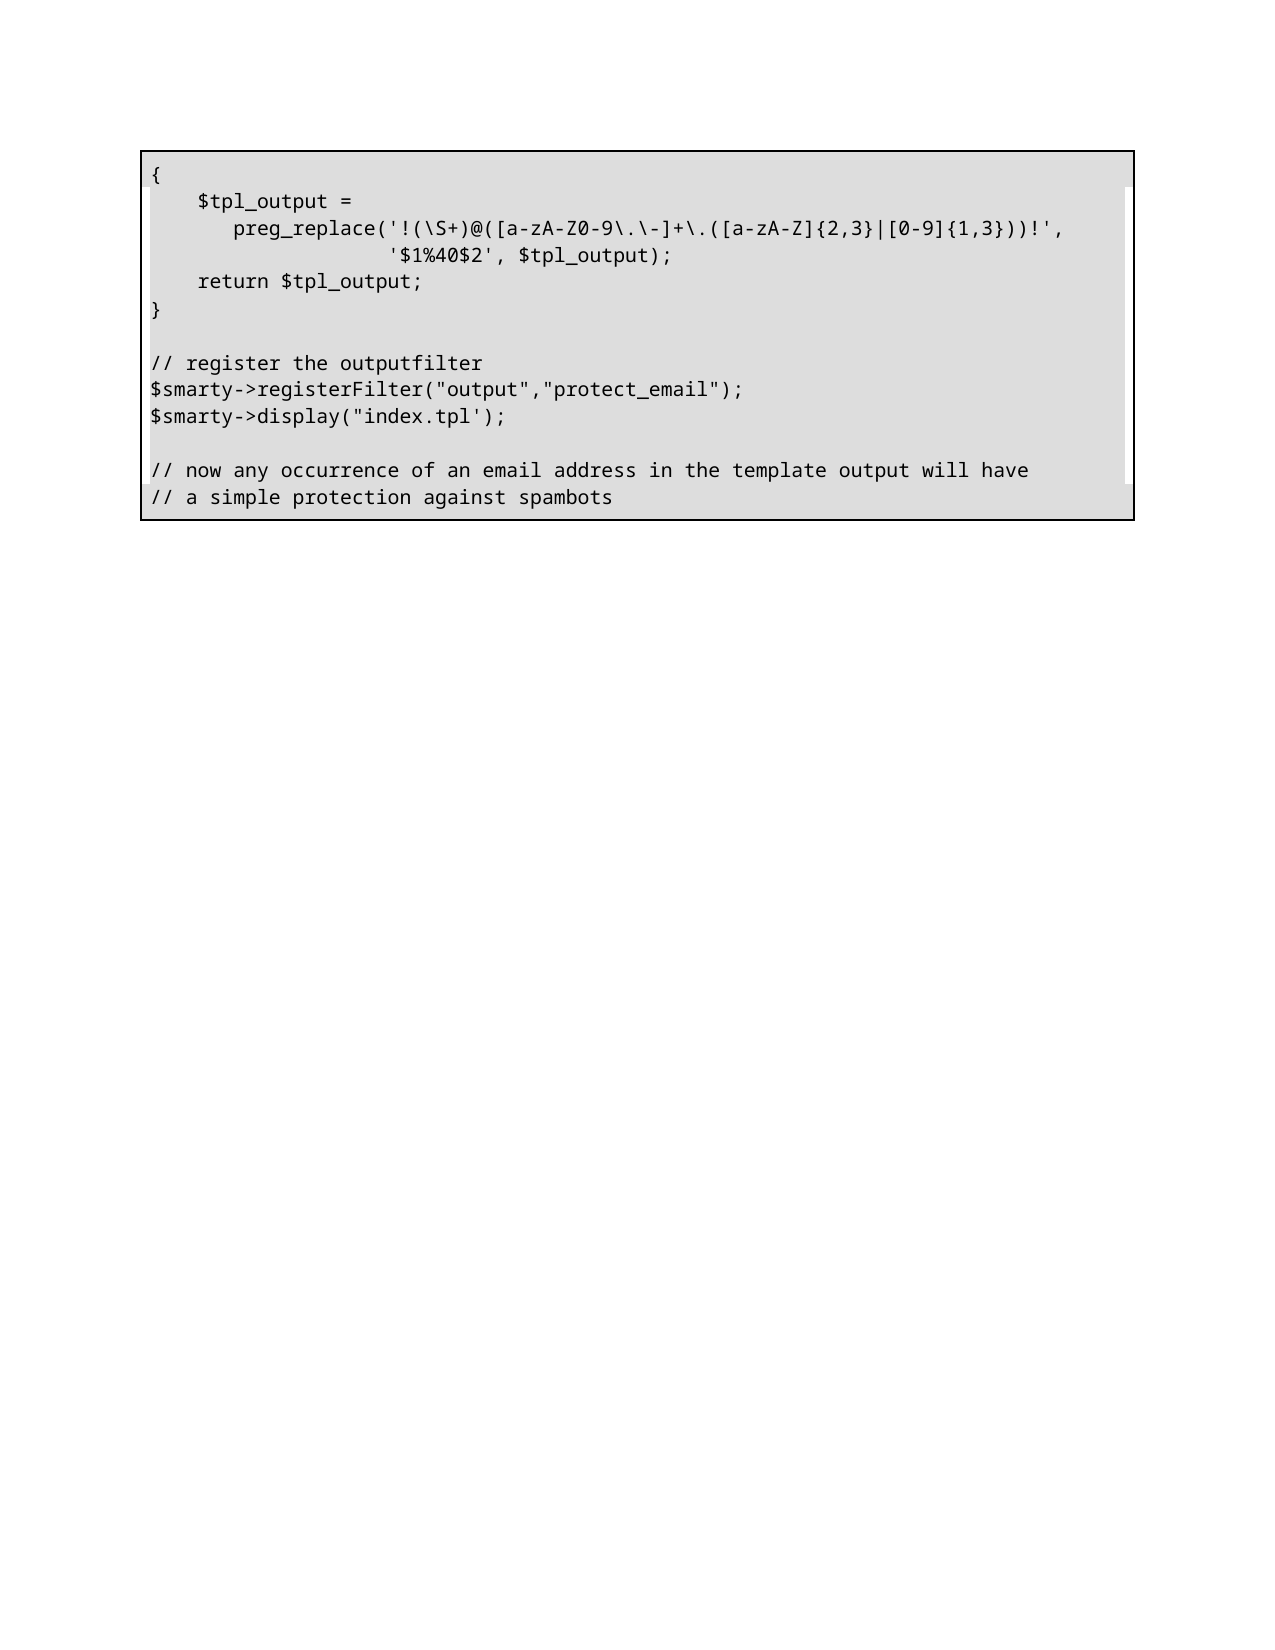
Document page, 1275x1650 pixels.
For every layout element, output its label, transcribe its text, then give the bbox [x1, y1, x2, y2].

text '$1%40$2', $tpl_output); [150, 241, 1125, 268]
text // register the outputfilter [150, 349, 1125, 376]
text $tpl_output = [150, 187, 1125, 214]
text // a simple protection against spambots [142, 474, 1133, 519]
text $smarty->display("index.tpl'); [150, 403, 1125, 430]
text preg_replace('!(\S+)@([a-zA-Z0-9\.\-]+\.([a-zA-Z]{2,3}|[0-9]{1,3}))!', [150, 214, 1125, 241]
text $smarty->registerFilter("output","protect_email"); [150, 376, 1125, 403]
text { [142, 152, 1133, 187]
text } [150, 295, 1125, 322]
text return $tpl_output; [150, 268, 1125, 295]
text // now any occurrence of an email address in the template output will have [150, 457, 1125, 474]
